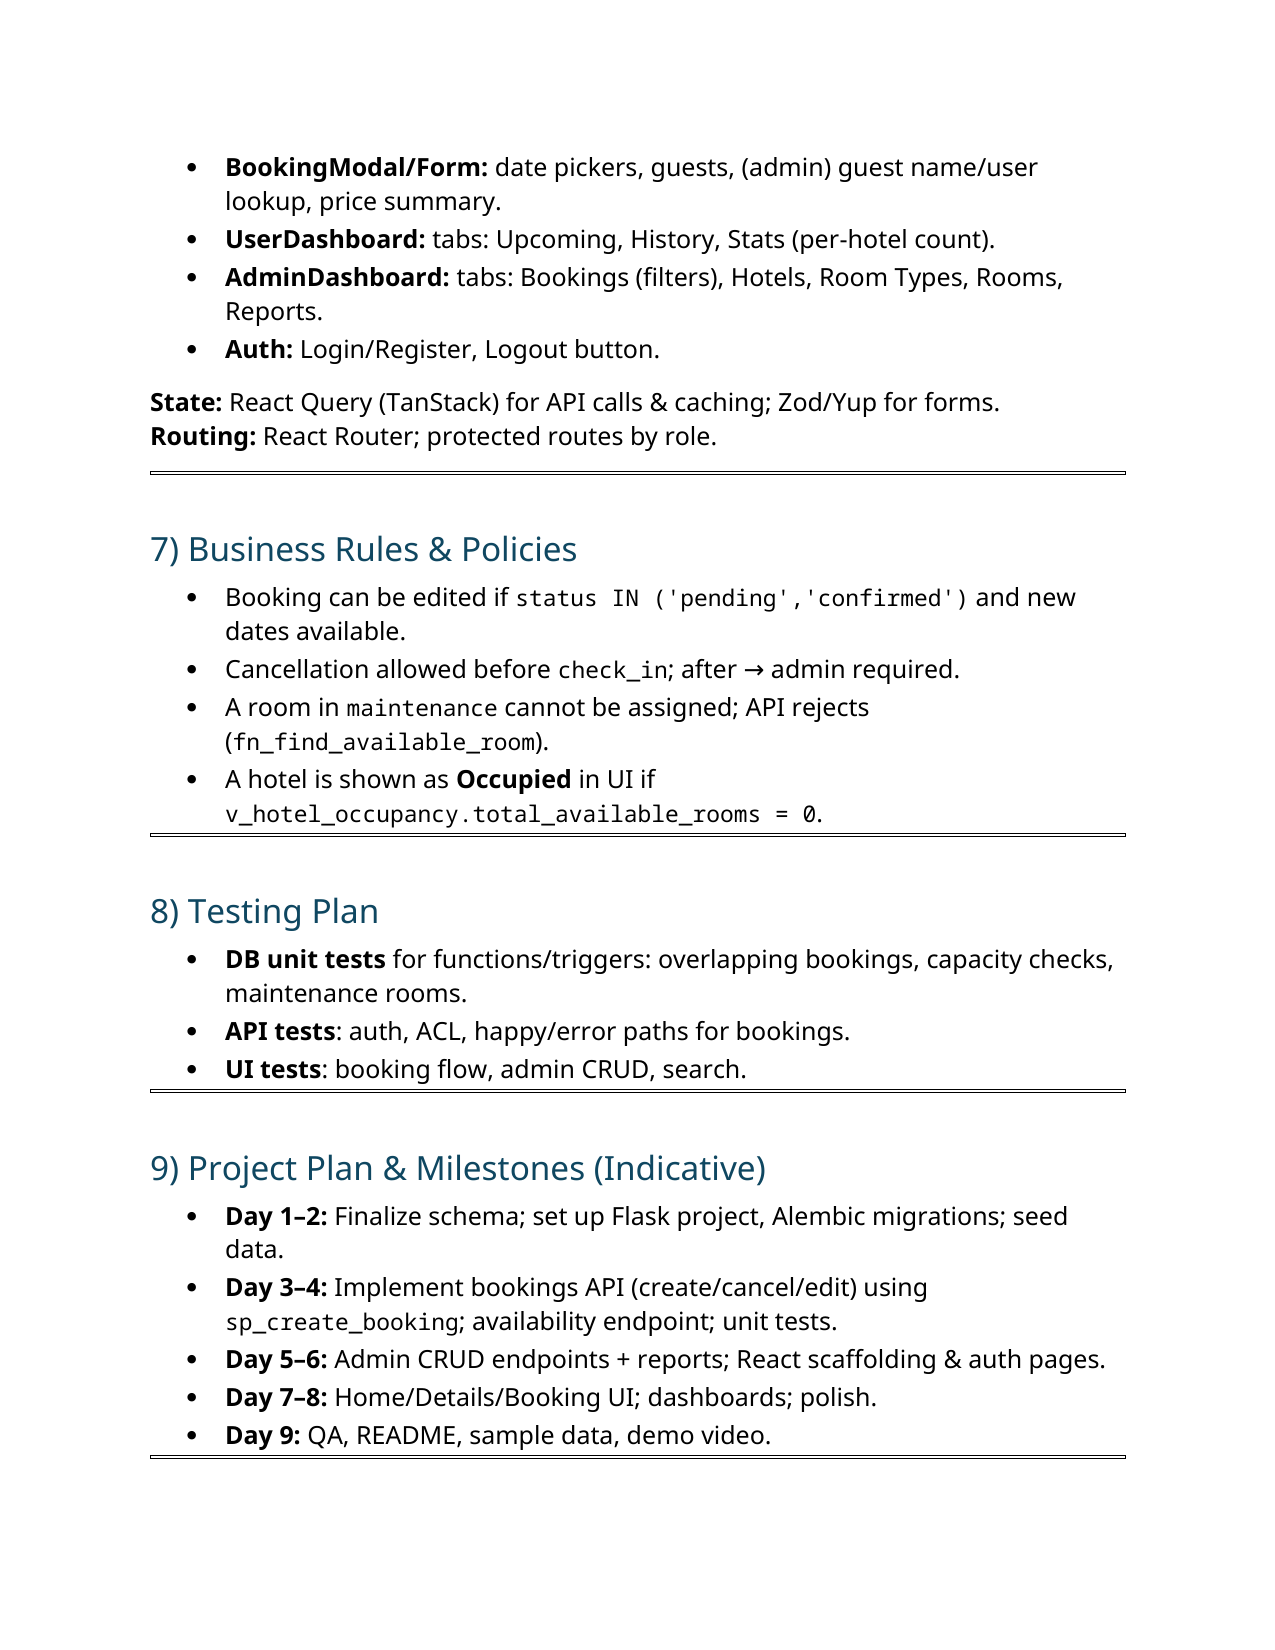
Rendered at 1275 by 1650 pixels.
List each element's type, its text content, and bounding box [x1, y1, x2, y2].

list Auth: Login/Register, Logout button. [187, 332, 1125, 366]
list API tests: auth, ACL, happy/error paths for bookings. [187, 1014, 1125, 1048]
list Day 5–6: Admin CRUD endpoints + reports; React scaffolding & auth pages. [187, 1342, 1125, 1376]
list Day 1–2: Finalize schema; set up Flask project, Alembic migrations; seed data. [187, 1198, 1125, 1266]
list Booking can be edited if status IN ('pending','confirmed') and new dates available. [187, 580, 1125, 648]
list DB unit tests for functions/triggers: overlapping bookings, capacity checks, maintenance rooms. [187, 942, 1125, 1010]
subtitle 8) Testing Plan [150, 888, 1125, 934]
list Day 3–4: Implement bookings API (create/cancel/edit) using sp_create_booking; availability endpoint; unit tests. [187, 1270, 1125, 1338]
list Cancellation allowed before check_in; after → admin required. [187, 652, 1125, 686]
list A hotel is shown as Occupied in UI if v_hotel_occupancy.total_available_rooms = 0. [187, 761, 1125, 829]
list A room in maintenance cannot be assigned; API rejects (fn_find_available_room). [187, 689, 1125, 758]
subtitle 7) Business Rules & Policies [150, 526, 1125, 572]
subtitle 9) Project Plan & Milestones (Indicative) [150, 1144, 1125, 1190]
list AdminDashboard: tabs: Bookings (filters), Hotels, Room Types, Rooms, Reports. [187, 260, 1125, 328]
list UI tests: booking flow, admin CRUD, search. [187, 1052, 1125, 1086]
list UserDashboard: tabs: Upcoming, History, Stats (per‑hotel count). [187, 222, 1125, 256]
list BookingModal/Form: date pickers, guests, (admin) guest name/user lookup, price summary. [187, 150, 1125, 218]
list Day 7–8: Home/Details/Booking UI; dashboards; polish. [187, 1380, 1125, 1414]
text State: React Query (TanStack) for API calls & caching; Zod/Yup for forms. Routing: React Router; protected routes by role. [150, 384, 1125, 452]
list Day 9: QA, README, sample data, demo video. [187, 1417, 1125, 1452]
